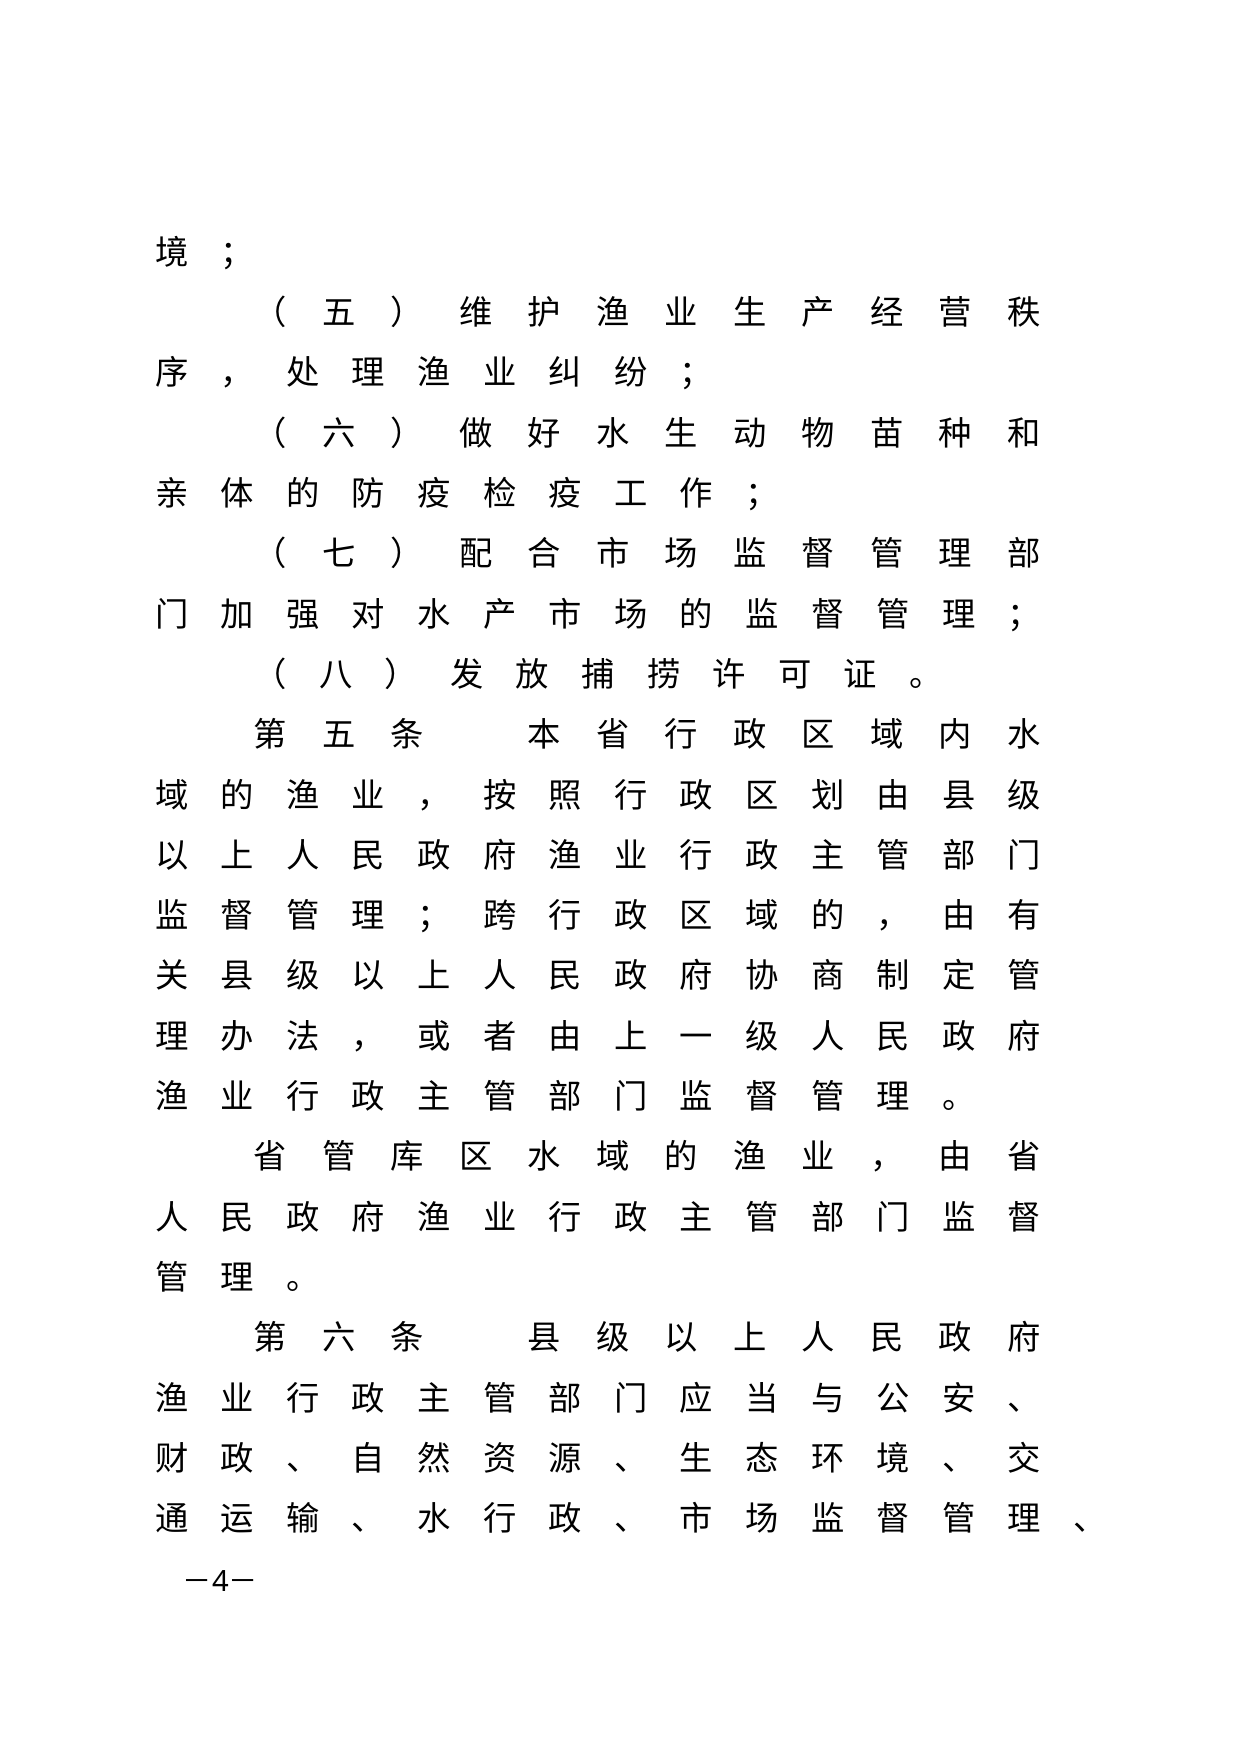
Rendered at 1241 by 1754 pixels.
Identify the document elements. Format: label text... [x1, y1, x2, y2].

text （五）维护渔业生产经营秩序，处理渔业纠纷； [155, 280, 1073, 400]
text 第六条 县级以上人民政府渔业行政主管部门应当与公安、财政、自然资源、生态环境、交通运输、水行政、市场监督管理、林业和草原等主管部门相互协作，监督检查本办法的施行；各有关部门应当结合各自的职责采取措施，积极予以配合。 [155, 1305, 1073, 1546]
text （四）保护渔业水域生态环境； [155, 219, 1073, 280]
text （七）配合市场监督管理部门加强对水产市场的监督管理； [155, 521, 1073, 642]
text （六）做好水生动物苗种和亲体的防疫检疫工作； [155, 400, 1073, 521]
text 省管库区水域的渔业，由省人民政府渔业行政主管部门监督管理。 [155, 1124, 1073, 1305]
text （八）发放捕捞许可证。 [155, 642, 1073, 702]
text 第五条 本省行政区域内水域的渔业，按照行政区划由县级以上人民政府渔业行政主管部门监督管理；跨行政区域的，由有关县级以上人民政府协商制定管理办法，或者由上一级人民政府渔业行政主管部门监督管理。 [155, 702, 1073, 1124]
